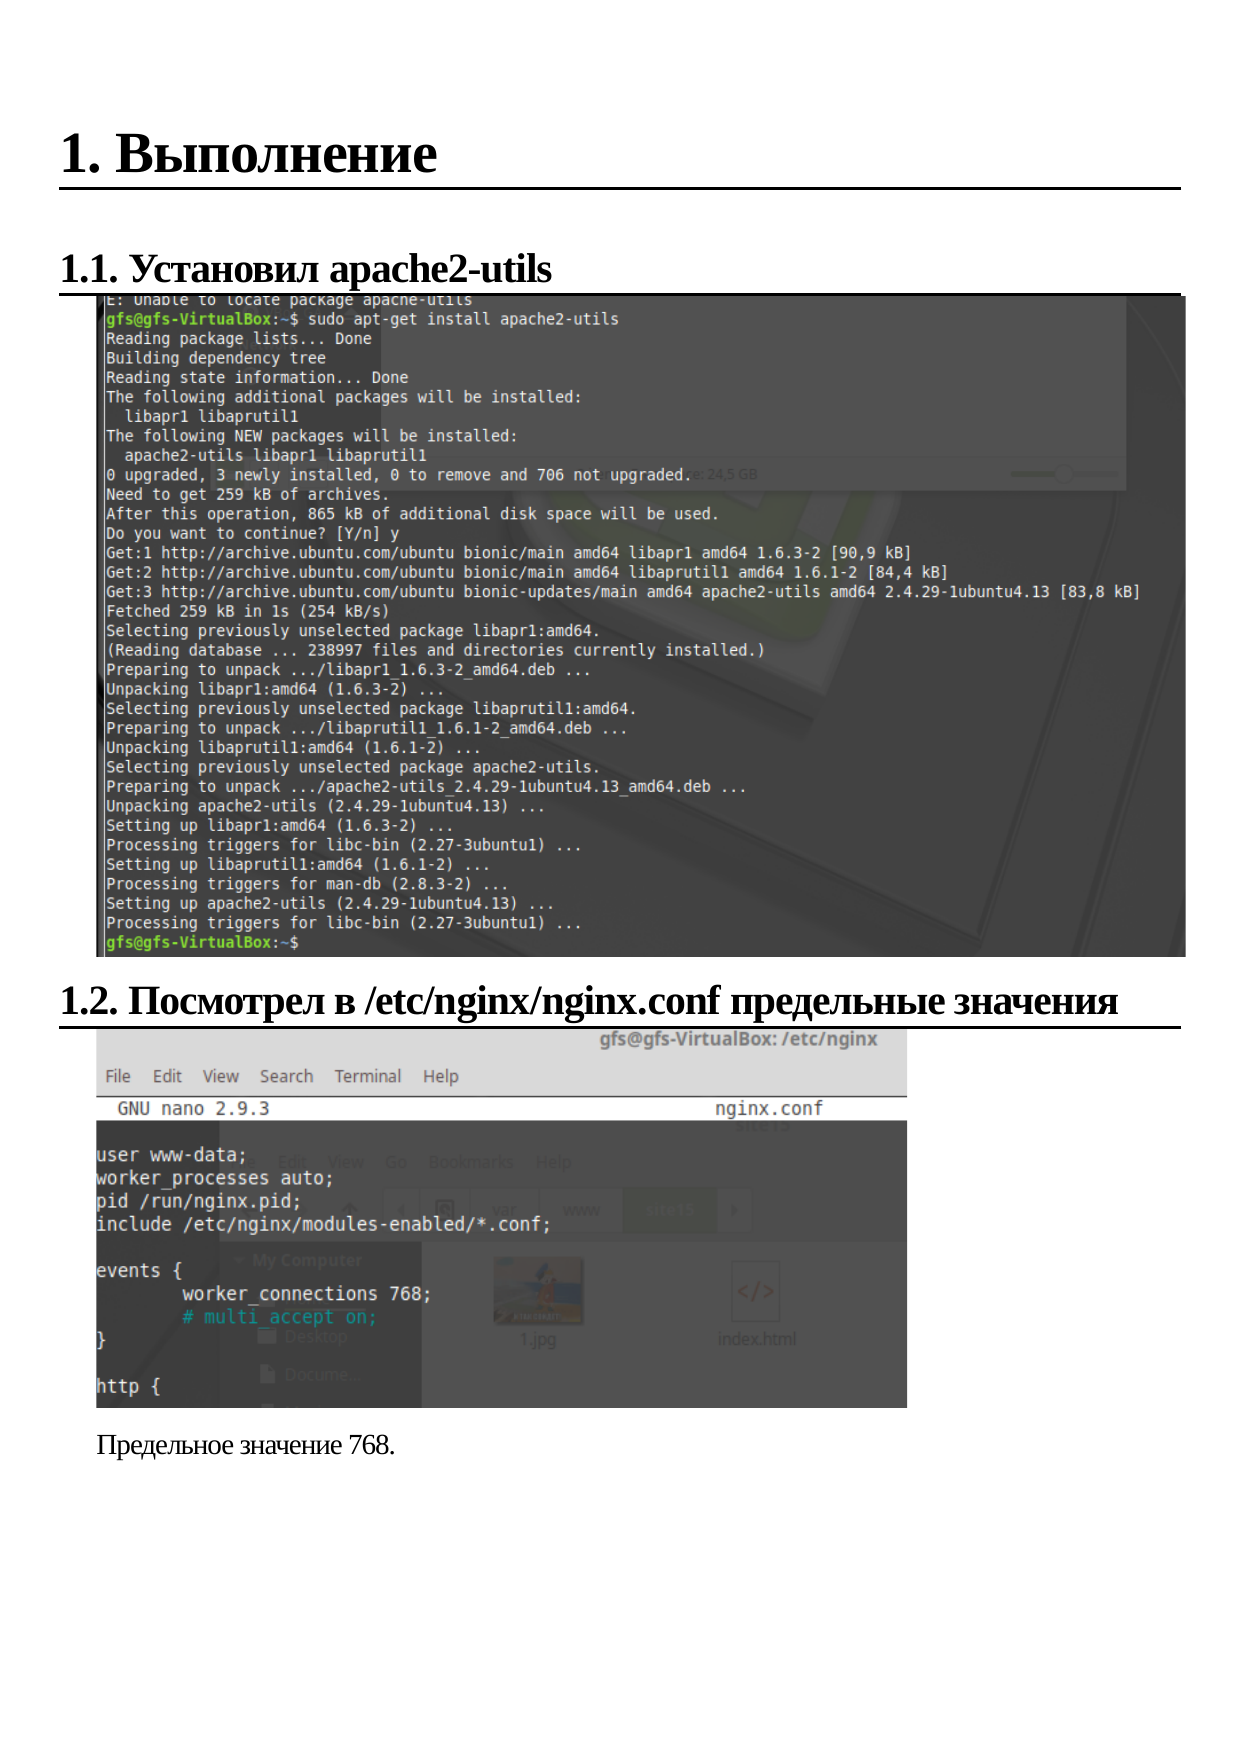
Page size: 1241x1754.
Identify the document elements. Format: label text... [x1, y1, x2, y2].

picture [96, 1029, 908, 1408]
text Установил apache2-utils [59, 243, 1181, 293]
text Предельное значение 768. [96, 1427, 1181, 1460]
text Выполнение [59, 118, 1181, 187]
picture [96, 296, 1186, 957]
text Посмотрел в /etc/nginx/nginx.conf предельные значения [59, 976, 1181, 1026]
